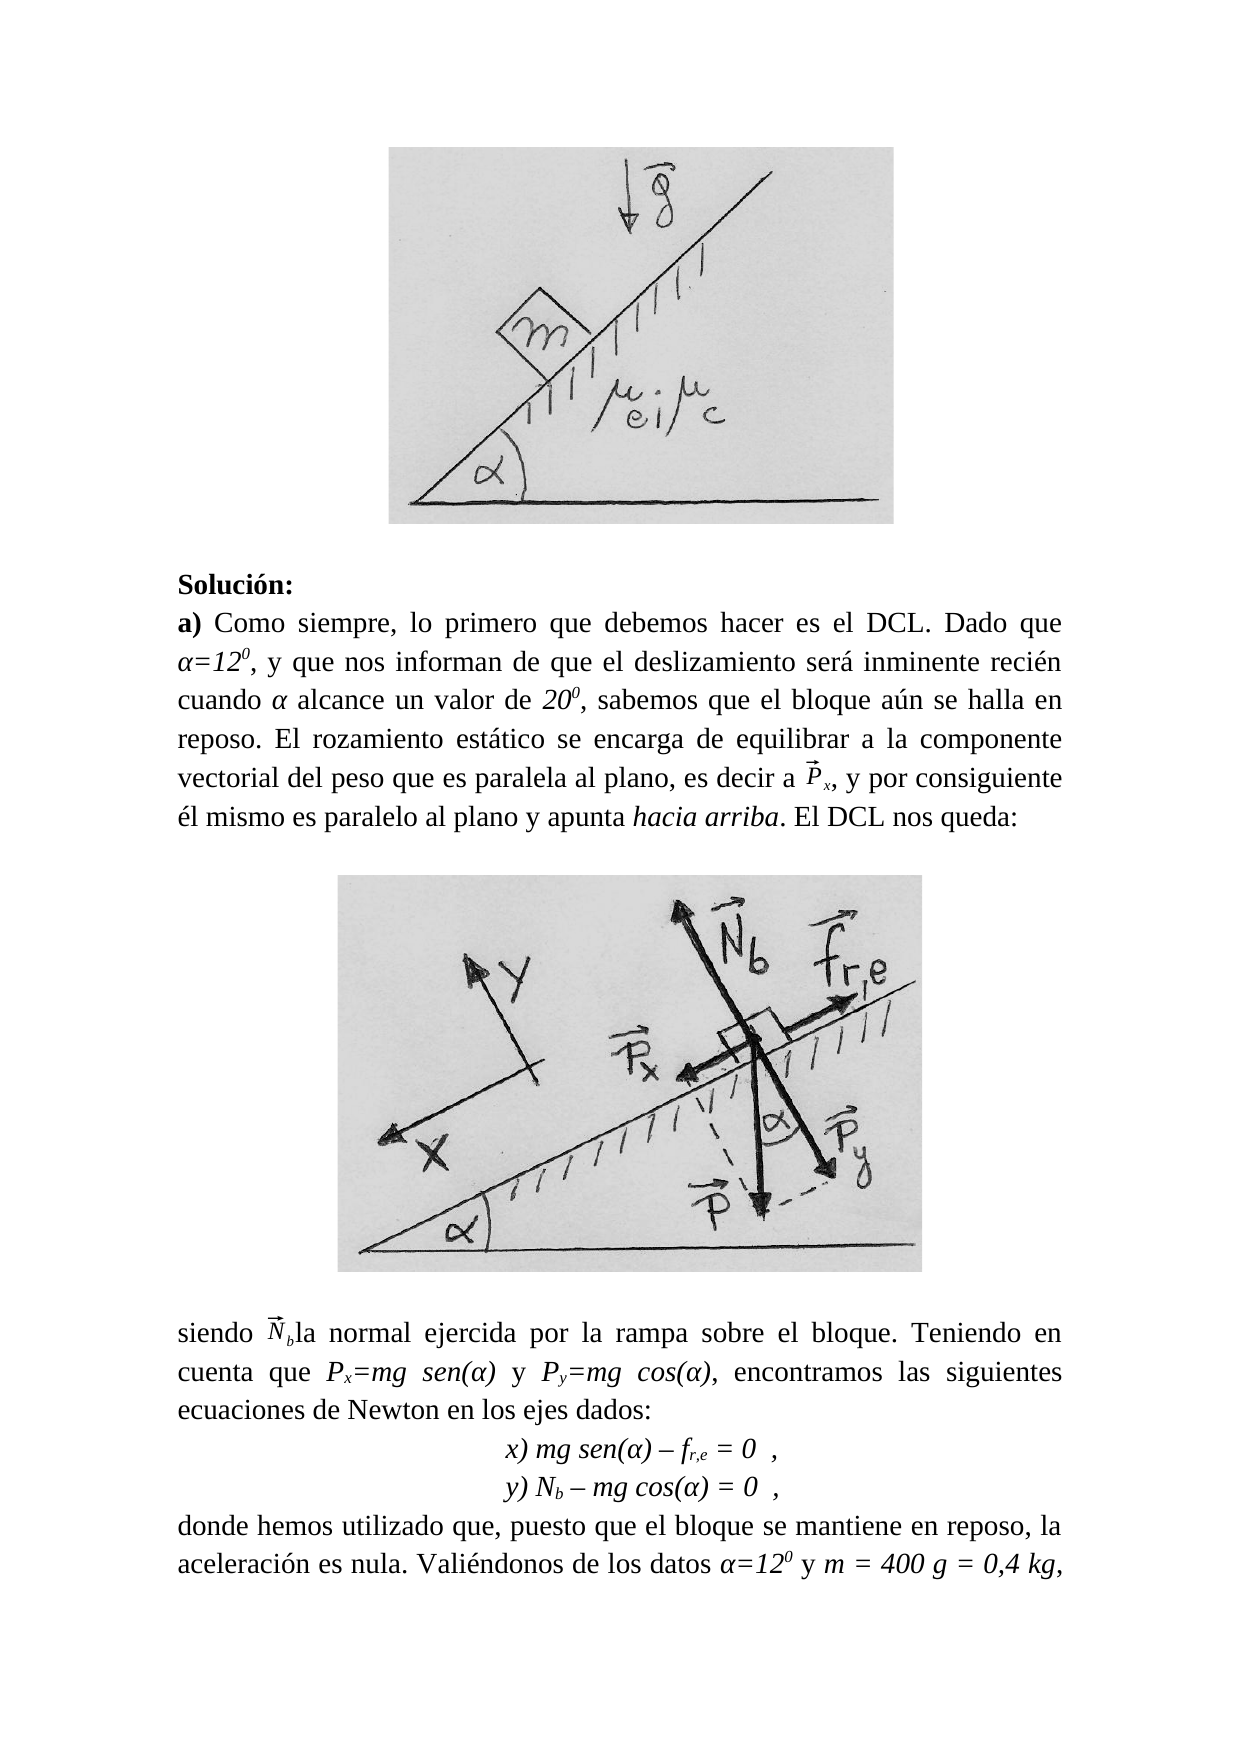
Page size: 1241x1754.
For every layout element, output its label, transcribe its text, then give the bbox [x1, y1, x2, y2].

text siendo la normal ejercida por la rampa sobre el bloque. Teniendo en cuenta que Px=mg sen(α) y Py=mg cos(α), encontramos las siguientes ecuaciones de Newton en los ejes dados: [177, 1315, 1063, 1426]
text x) mg sen(α) – fr,e = 0 , [177, 1431, 1063, 1464]
text Solución: [177, 567, 1063, 600]
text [177, 1508, 1063, 1580]
picture [388, 147, 894, 524]
text a) Como siempre, lo primero que debemos hacer es el DCL. Dado que α=120, y que nos informan de que el deslizamiento será inminente recién cuando α alcance un valor de 200, sabemos que el bloque aún se halla en reposo. El rozamiento estático se encarga de equilibrar a la componente vectorial del peso que es paralela al plano, es decir a , y por consiguiente él mismo es paralelo al plano y apunta hacia arriba. El DCL nos queda: [177, 605, 1063, 832]
picture [337, 875, 923, 1272]
text y) Nb – mg cos(α) = 0 , [177, 1469, 1063, 1503]
